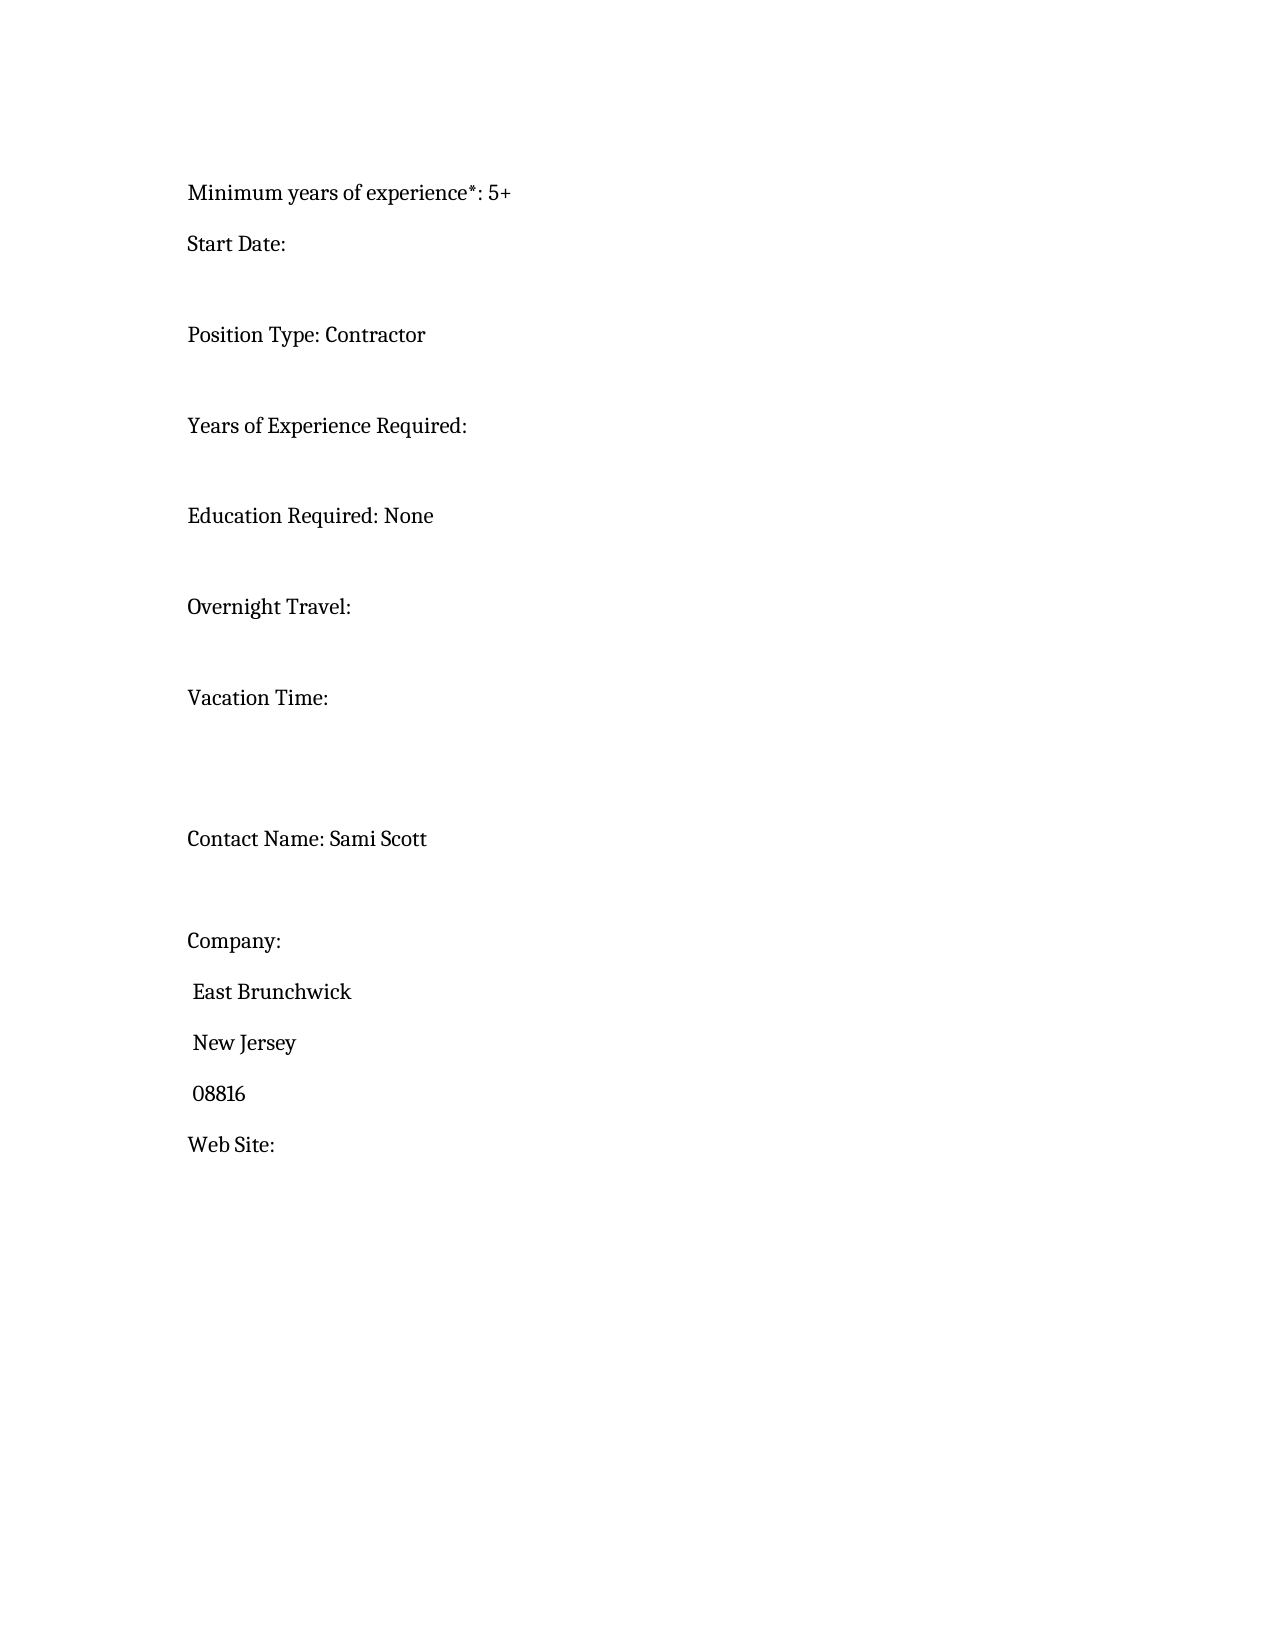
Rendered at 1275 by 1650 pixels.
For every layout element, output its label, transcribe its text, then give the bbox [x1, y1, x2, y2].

text East Brunchwick [187, 979, 1087, 1006]
text 08816 [187, 1081, 1087, 1108]
text Web Site: [187, 1132, 1087, 1159]
text New Jersey [187, 1030, 1087, 1057]
text Start Date: Position Type: Contractor Years of Experience Required: Education Required: None Overnight Travel: Vacation Time: [187, 231, 1087, 801]
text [187, 150, 1087, 207]
text Contact Name: Sami Scott [187, 826, 1087, 852]
text Company: [187, 928, 1087, 954]
